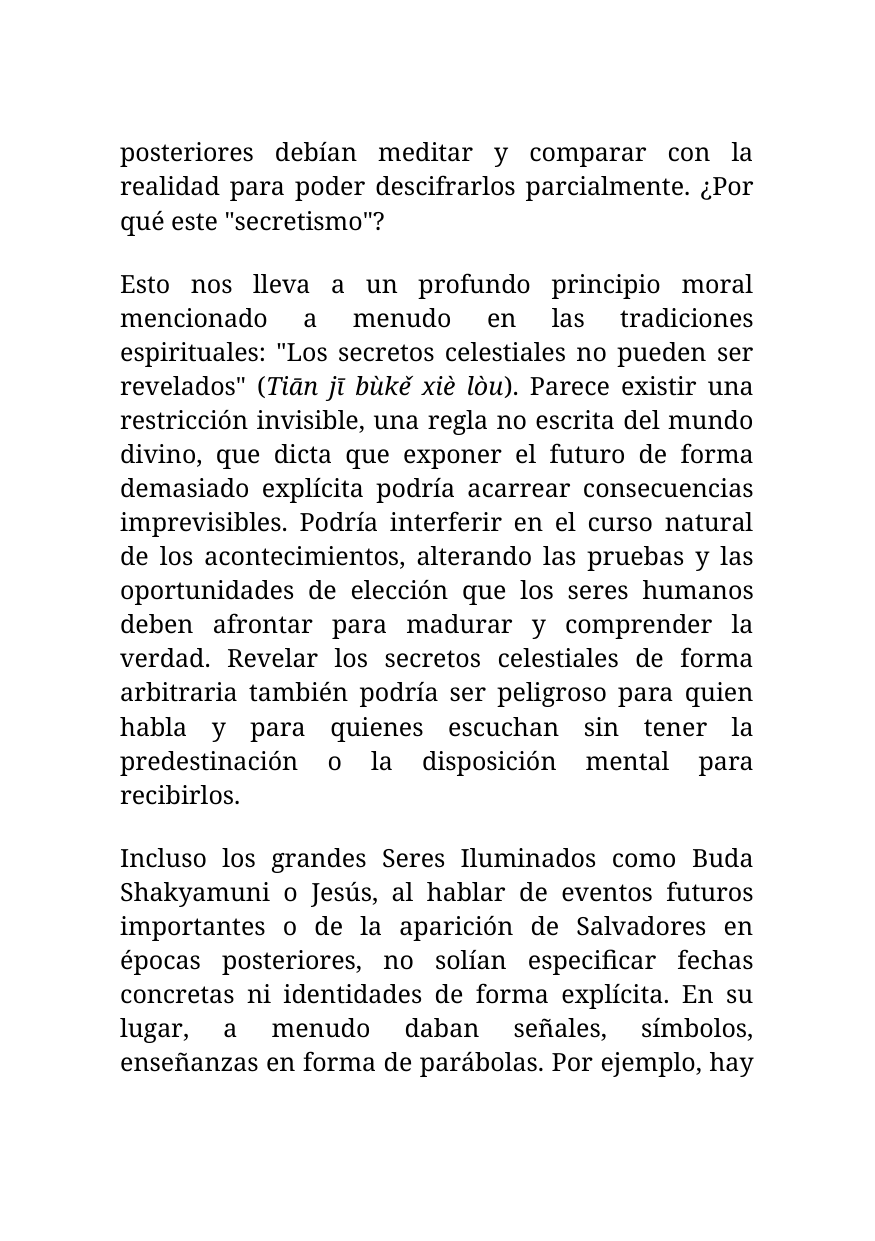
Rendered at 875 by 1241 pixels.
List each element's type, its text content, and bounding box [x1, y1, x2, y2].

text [120, 841, 754, 1079]
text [120, 135, 754, 237]
text Esto nos lleva a un profundo principio moral mencionado a menudo en las tradiciones espirituales: "Los secretos celestiales no pueden ser revelados" (Tiān jī bùkě xiè lòu). Parece existir una restricción invisible, una regla no escrita del mundo divino, que dicta que exponer el futuro de forma demasiado explícita podría acarrear consecuencias imprevisibles. Podría interferir en el curso natural de los acontecimientos, alterando las pruebas y las oportunidades de elección que los seres humanos deben afrontar para madurar y comprender la verdad. Revelar los secretos celestiales de forma arbitraria también podría ser peligroso para quien habla y para quienes escuchan sin tener la predestinación o la disposición mental para recibirlos. [120, 266, 754, 811]
